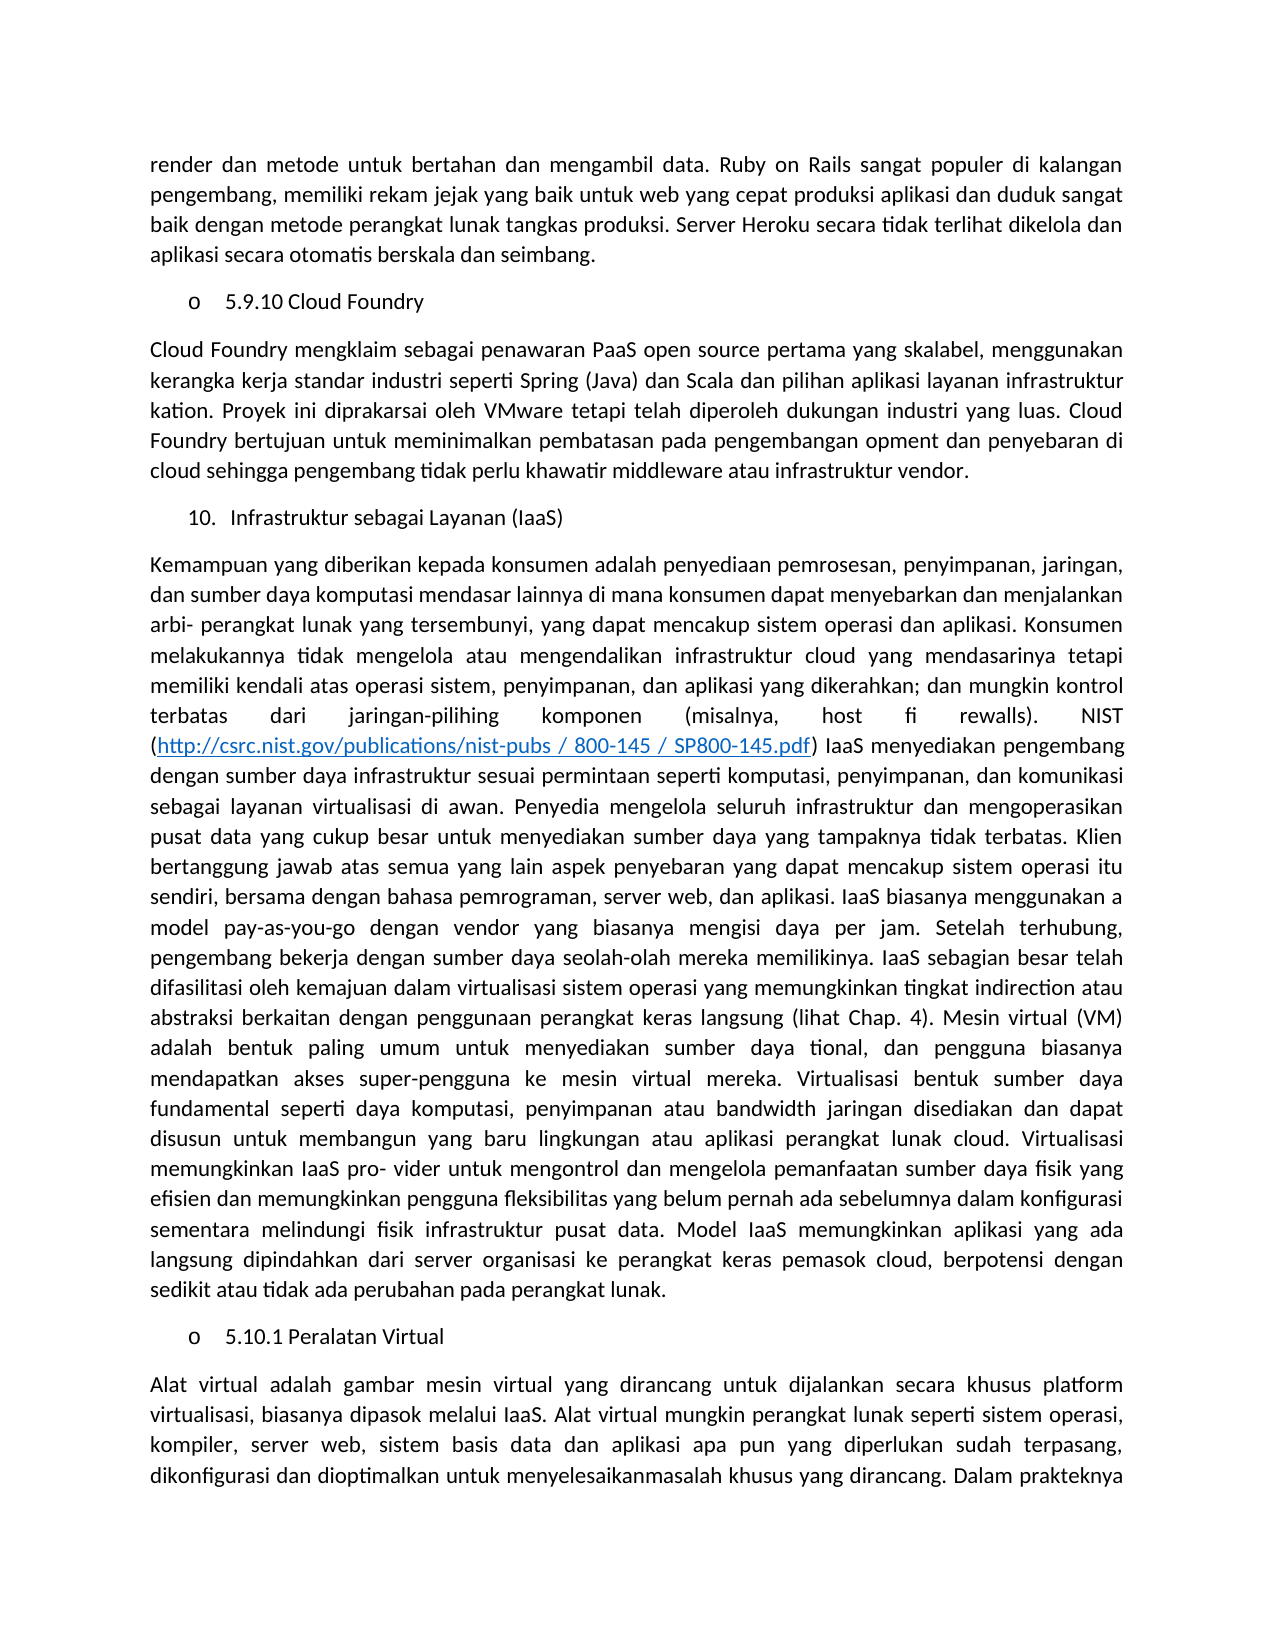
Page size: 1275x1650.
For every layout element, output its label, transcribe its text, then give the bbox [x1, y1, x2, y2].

list Infrastruktur sebagai Layanan (IaaS) [187, 503, 1125, 531]
list 5.10.1 Peralatan Virtual [187, 1322, 1125, 1351]
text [150, 150, 1125, 269]
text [150, 1370, 1125, 1489]
list 5.9.10 Cloud Foundry [187, 287, 1125, 317]
text Cloud Foundry mengklaim sebagai penawaran PaaS open source pertama yang skalabel, menggunakan kerangka kerja standar industri seperti Spring (Java) dan Scala dan pilihan aplikasi layanan infrastruktur kation. Proyek ini diprakarsai oleh VMware tetapi telah diperoleh dukungan industri yang luas. Cloud Foundry bertujuan untuk meminimalkan pembatasan pada pengembangan opment dan penyebaran di cloud sehingga pengembang tidak perlu khawatir middleware atau infrastruktur vendor. [150, 336, 1125, 484]
text Kemampuan yang diberikan kepada konsumen adalah penyediaan pemrosesan, penyimpanan, jaringan, dan sumber daya komputasi mendasar lainnya di mana konsumen dapat menyebarkan dan menjalankan arbi- perangkat lunak yang tersembunyi, yang dapat mencakup sistem operasi dan aplikasi. Konsumen melakukannya tidak mengelola atau mengendalikan infrastruktur cloud yang mendasarinya tetapi memiliki kendali atas operasi sistem, penyimpanan, dan aplikasi yang dikerahkan; dan mungkin kontrol terbatas dari jaringan-pilihing komponen (misalnya, host fi rewalls). NIST (http://csrc.nist.gov/publications/nist-pubs / 800-145 / SP800-145.pdf) IaaS menyediakan pengembang dengan sumber daya infrastruktur sesuai permintaan seperti komputasi, penyimpanan, dan komunikasi sebagai layanan virtualisasi di awan. Penyedia mengelola seluruh infrastruktur dan mengoperasikan pusat data yang cukup besar untuk menyediakan sumber daya yang tampaknya tidak terbatas. Klien bertanggung jawab atas semua yang lain aspek penyebaran yang dapat mencakup sistem operasi itu sendiri, bersama dengan bahasa pemrograman, server web, dan aplikasi. IaaS biasanya menggunakan a model pay-as-you-go dengan vendor yang biasanya mengisi daya per jam. Setelah terhubung, pengembang bekerja dengan sumber daya seolah-olah mereka memilikinya. IaaS sebagian besar telah difasilitasi oleh kemajuan dalam virtualisasi sistem operasi yang memungkinkan tingkat indirection atau abstraksi berkaitan dengan penggunaan perangkat keras langsung (lihat Chap. 4). Mesin virtual (VM) adalah bentuk paling umum untuk menyediakan sumber daya tional, dan pengguna biasanya mendapatkan akses super-pengguna ke mesin virtual mereka. Virtualisasi bentuk sumber daya fundamental seperti daya komputasi, penyimpanan atau bandwidth jaringan disediakan dan dapat disusun untuk membangun yang baru lingkungan atau aplikasi perangkat lunak cloud. Virtualisasi memungkinkan IaaS pro- vider untuk mengontrol dan mengelola pemanfaatan sumber daya fisik yang efisien dan memungkinkan pengguna fleksibilitas yang belum pernah ada sebelumnya dalam konfigurasi sementara melindungi fisik infrastruktur pusat data. Model IaaS memungkinkan aplikasi yang ada langsung dipindahkan dari server organisasi ke perangkat keras pemasok cloud, berpotensi dengan sedikit atau tidak ada perubahan pada perangkat lunak. [150, 550, 1125, 1303]
